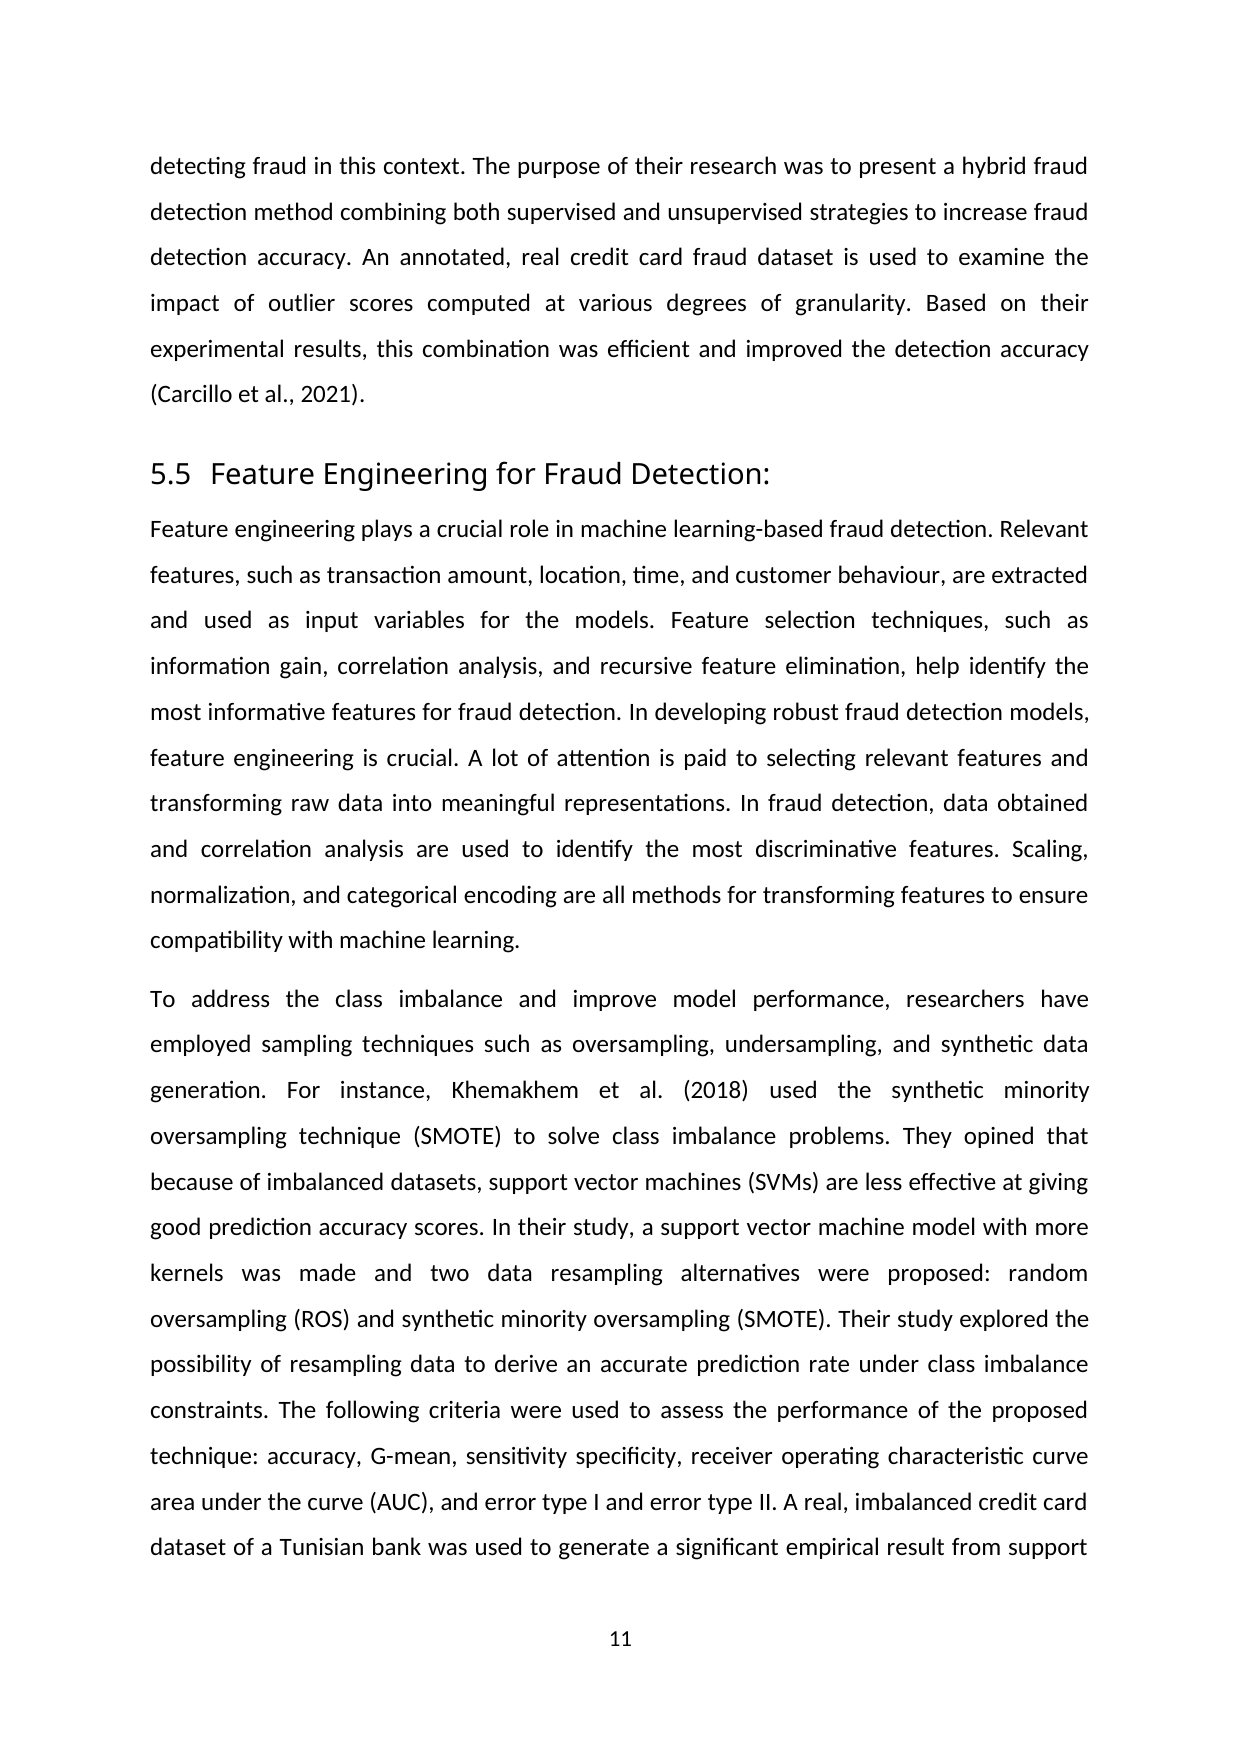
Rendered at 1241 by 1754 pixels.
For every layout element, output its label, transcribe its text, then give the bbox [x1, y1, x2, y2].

text Feature engineering plays a crucial role in machine learning-based fraud detection. Relevant features, such as transaction amount, location, time, and customer behaviour, are extracted and used as input variables for the models. Feature selection techniques, such as information gain, correlation analysis, and recursive feature elimination, help identify the most informative features for fraud detection. In developing robust fraud detection models, feature engineering is crucial. A lot of attention is paid to selecting relevant features and transforming raw data into meaningful representations. In fraud detection, data obtained and correlation analysis are used to identify the most discriminative features. Scaling, normalization, and categorical encoding are all methods for transforming features to ensure compatibility with machine learning. [150, 513, 1090, 955]
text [150, 150, 1090, 409]
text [150, 983, 1090, 1562]
subtitle Feature Engineering for Fraud Detection: [150, 453, 1090, 493]
